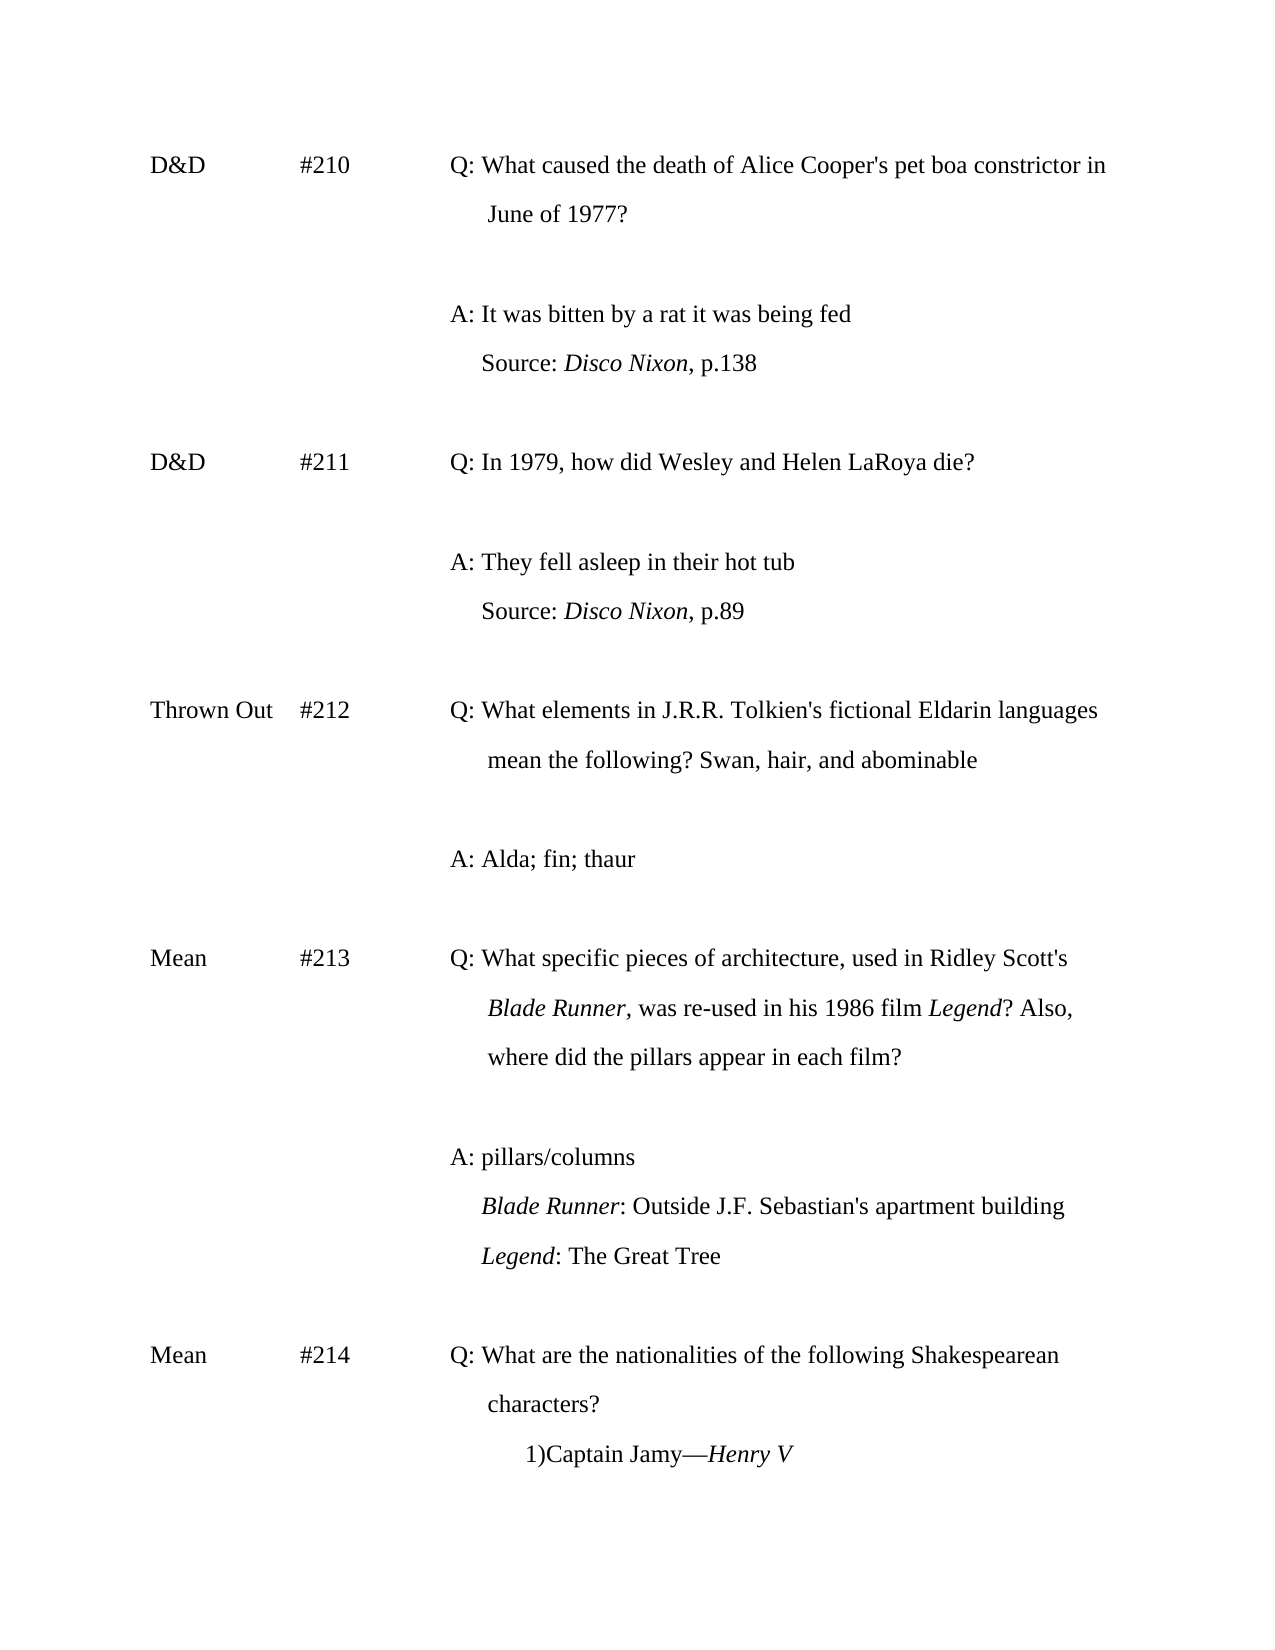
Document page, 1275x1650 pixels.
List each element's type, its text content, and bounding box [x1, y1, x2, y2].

text Blade Runner, was re-used in his 1986 film Legend? Also, [150, 993, 1125, 1022]
text Legend: The Great Tree [150, 1241, 1125, 1269]
text 1)Captain Jamy—Henry V [150, 1439, 1125, 1468]
text Source: Disco Nixon, p.138 [150, 348, 1125, 377]
text mean the following? Swan, hair, and abominable [150, 745, 1125, 774]
text June of 1977? [150, 199, 1125, 228]
text A: It was bitten by a rat it was being fed [150, 299, 1125, 327]
text A: Alda; fin; thaur [150, 844, 1125, 873]
text Blade Runner: Outside J.F. Sebastian's apartment building [150, 1191, 1125, 1220]
text A: pillars/columns [150, 1142, 1125, 1170]
text Thrown Out #212 Q: What elements in J.R.R. Tolkien's fictional Eldarin languages [150, 695, 1125, 724]
text Source: Disco Nixon, p.89 [150, 596, 1125, 625]
text characters? [150, 1389, 1125, 1418]
text D&D #210 Q: What caused the death of Alice Cooper's pet boa constrictor in [150, 150, 1125, 179]
text A: They fell asleep in their hot tub [150, 547, 1125, 575]
text Mean #213 Q: What specific pieces of architecture, used in Ridley Scott's [150, 943, 1125, 972]
text Mean #214 Q: What are the nationalities of the following Shakespearean [150, 1340, 1125, 1369]
text where did the pillars appear in each film? [150, 1042, 1125, 1071]
text D&D #211 Q: In 1979, how did Wesley and Helen LaRoya die? [150, 447, 1125, 476]
